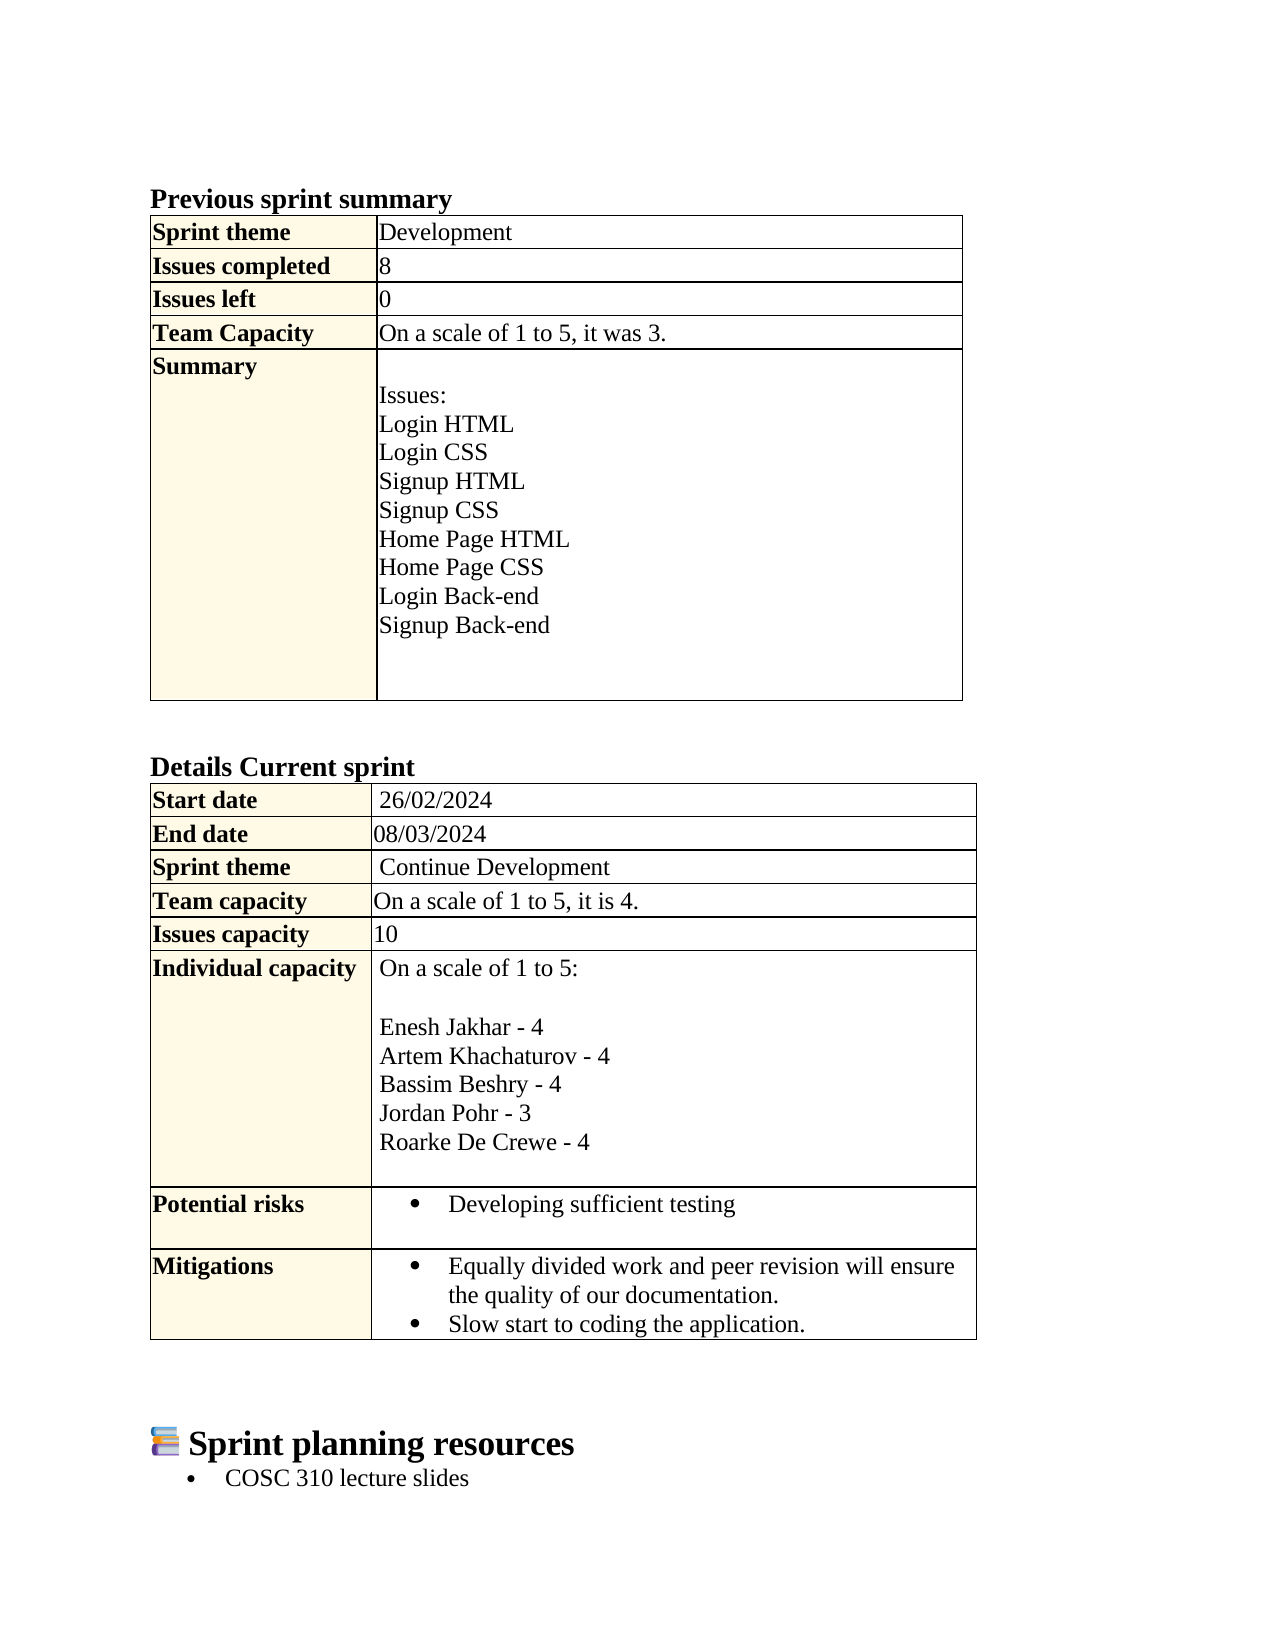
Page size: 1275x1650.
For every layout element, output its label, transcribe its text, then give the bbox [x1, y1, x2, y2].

table_cell Team capacity [151, 884, 371, 916]
table_cell Individual capacity [151, 951, 371, 1186]
table_cell 0 [378, 283, 962, 314]
table_header Start date [151, 784, 371, 816]
table_cell Equally divided work and peer revision will ensure the quality of our documentation. Slow start to coding the application. [372, 1250, 976, 1339]
picture [150, 1426, 180, 1456]
table_cell Developing sufficient testing [372, 1188, 976, 1248]
table_cell 10 [372, 918, 976, 949]
table_cell Issues capacity [151, 918, 371, 949]
table_cell Potential risks [151, 1188, 371, 1248]
table_header ​​ 26/02/2024 [372, 784, 976, 816]
text Sprint planning resources [150, 1423, 1125, 1463]
table_header Development [378, 216, 962, 248]
table_cell ​​ Issues: Login HTML Login CSS Signup HTML Signup CSS Home Page HTML Home Page CSS Login Back-end Signup Back-end [378, 350, 962, 699]
table_cell On a scale of 1 to 5, it is 4. [372, 884, 976, 916]
text Details Current sprint [150, 751, 1125, 783]
table_header Sprint theme [151, 216, 376, 248]
table_cell On a scale of 1 to 5: Enesh Jakhar - 4 Artem Khachaturov - 4 Bassim Beshry - 4 Jordan Pohr - 3 Roarke De Crewe - 4 [372, 951, 976, 1186]
table_cell Summary [151, 350, 376, 699]
table_cell ​​8 [378, 249, 962, 281]
table_cell Sprint theme [151, 851, 371, 883]
table_cell End date [151, 817, 371, 849]
table_cell Team Capacity [151, 316, 376, 348]
list COSC 310 lecture slides [187, 1463, 1125, 1492]
table_cell 08/03/2024 [372, 817, 976, 849]
table_cell ​​ Continue Development [372, 851, 976, 883]
table_cell Mitigations [151, 1250, 371, 1339]
table_cell Issues left [151, 283, 376, 314]
table_cell On a scale of 1 to 5, it was 3. [378, 316, 962, 348]
text Previous sprint summary [150, 182, 1125, 215]
table_cell Issues completed [151, 249, 376, 281]
